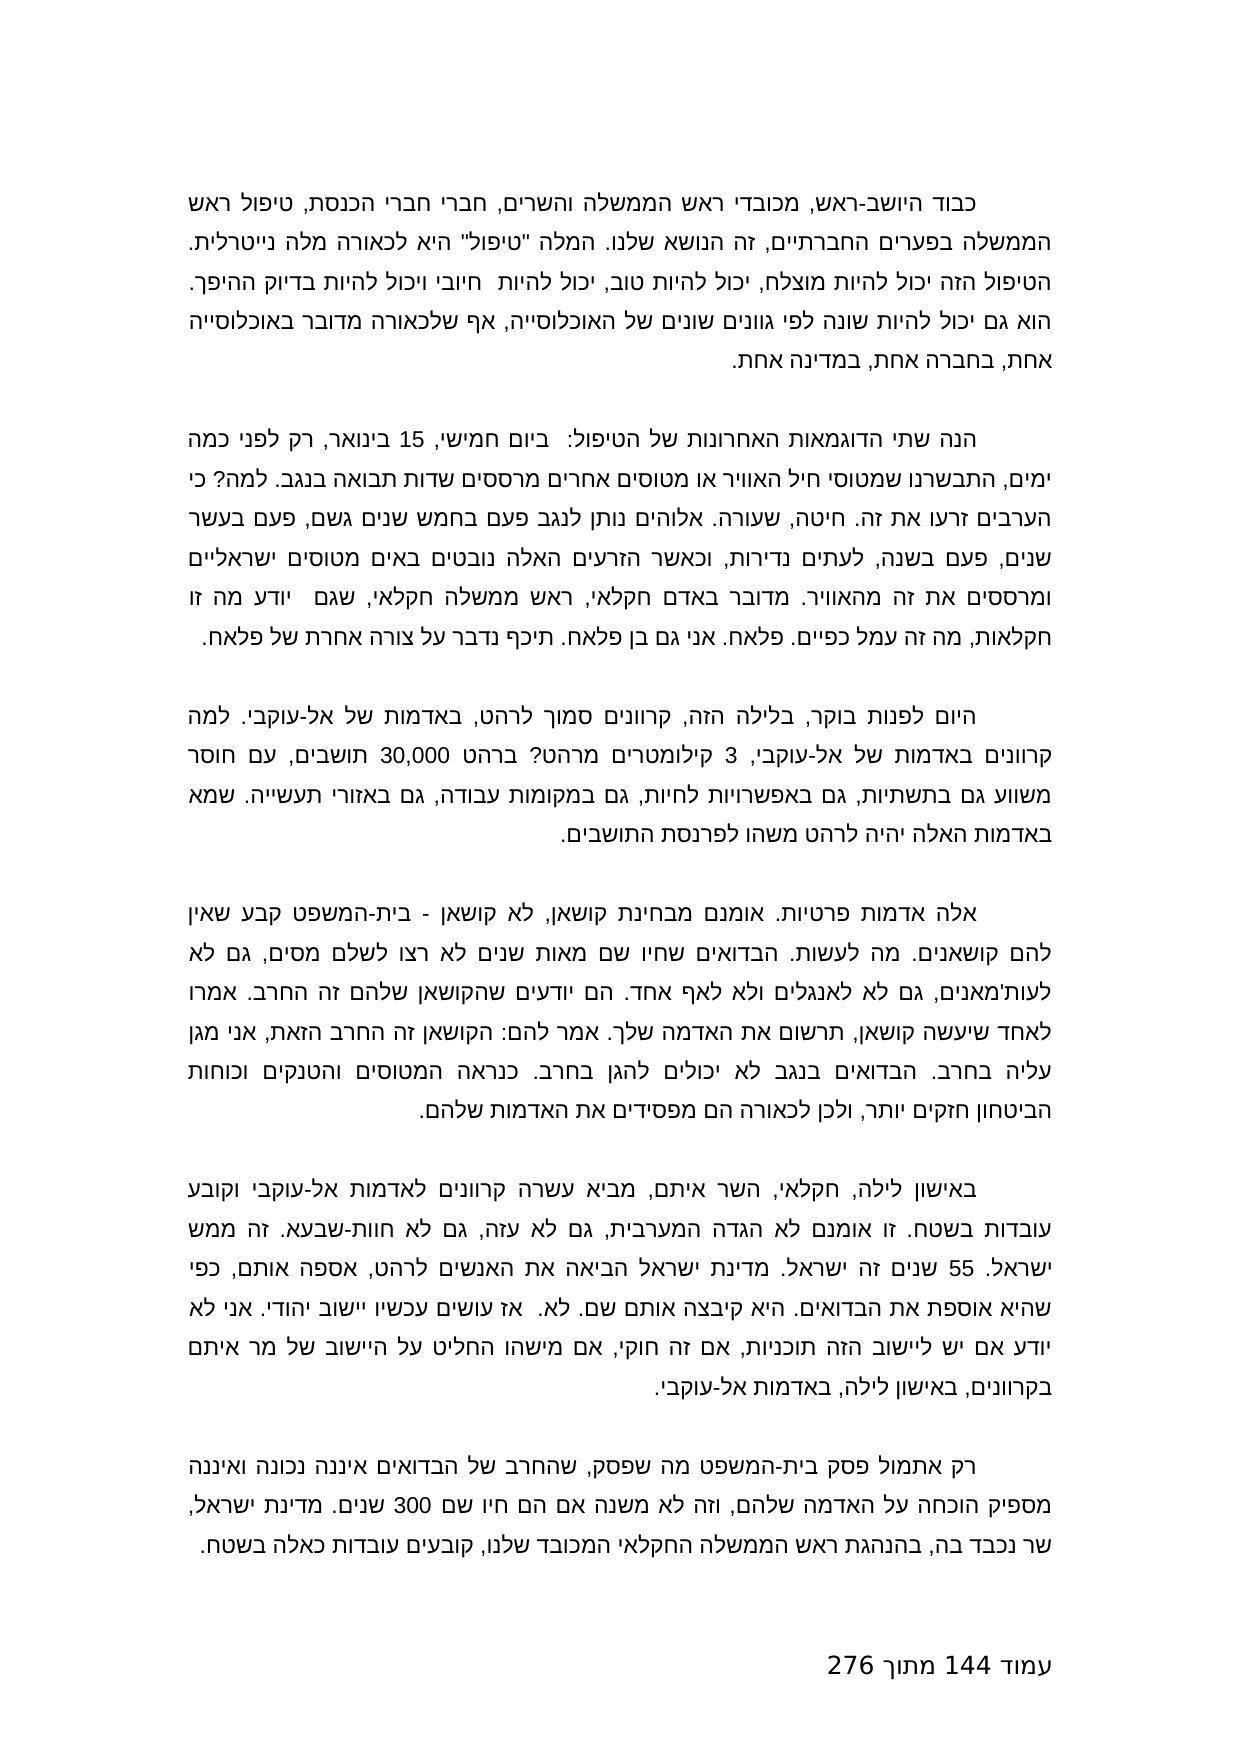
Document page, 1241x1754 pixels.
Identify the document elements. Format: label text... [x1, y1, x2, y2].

text הנה שתי הדוגמאות האחרונות של הטיפול: ביום חמישי, 15 בינואר, רק לפני כמה ימים, התבשרנו שמטוסי חיל האוויר או מטוסים אחרים מרססים שדות תבואה בנגב. למה? כי הערבים זרעו את זה. חיטה, שעורה. אלוהים נותן לנגב פעם בחמש שנים גשם, פעם בעשר שנים, פעם בשנה, לעתים נדירות, וכאשר הזרעים האלה נובטים באים מטוסים ישראליים ומרססים את זה מהאוויר. מדובר באדם חקלאי, ראש ממשלה חקלאי, שגם יודע מה זו חקלאות, מה זה עמל כפיים. פלאח. אני גם בן פלאח. תיכף נדבר על צורה אחרת של פלאח. [187, 426, 1053, 650]
text אלה אדמות פרטיות. אומנם מבחינת קושאן, לא קושאן - בית-המשפט קבע שאין להם קושאנים. מה לעשות. הבדואים שחיו שם מאות שנים לא רצו לשלם מסים, גם לא לעות'מאנים, גם לא לאנגלים ולא לאף אחד. הם יודעים שהקושאן שלהם זה החרב. אמרו לאחד שיעשה קושאן, תרשום את האדמה שלך. אמר להם: הקושאן זה החרב הזאת, אני מגן עליה בחרב. הבדואים בנגב לא יכולים להגן בחרב. כנראה המטוסים והטנקים וכוחות הביטחון חזקים יותר, ולכן לכאורה הם מפסידים את האדמות שלהם. [187, 900, 1053, 1124]
text באישון לילה, חקלאי, השר איתם, מביא עשרה קרוונים לאדמות אל-עוקבי וקובע עובדות בשטח. זו אומנם לא הגדה המערבית, גם לא עזה, גם לא חוות-שבעא. זה ממש ישראל. 55 שנים זה ישראל. מדינת ישראל הביאה את האנשים לרהט, אספה אותם, כפי שהיא אוספת את הבדואים. היא קיבצה אותם שם. לא. אז עושים עכשיו יישוב יהודי. אני לא יודע אם יש ליישוב הזה תוכניות, אם זה חוקי, אם מישהו החליט על היישוב של מר איתם בקרוונים, באישון לילה, באדמות אל-עוקבי. [187, 1176, 1053, 1400]
text כבוד היושב-ראש, מכובדי ראש הממשלה והשרים, חברי חברי הכנסת, טיפול ראש הממשלה בפערים החברתיים, זה הנושא שלנו. המלה "טיפול" היא לכאורה מלה נייטרלית. הטיפול הזה יכול להיות מוצלח, יכול להיות טוב, יכול להיות חיובי ויכול להיות בדיוק ההיפך. הוא גם יכול להיות שונה לפי גוונים שונים של האוכלוסייה, אף שלכאורה מדובר באוכלוסייה אחת, בחברה אחת, במדינה אחת. [187, 189, 1053, 374]
text היום לפנות בוקר, בלילה הזה, קרוונים סמוך לרהט, באדמות של אל-עוקבי. למה קרוונים באדמות של אל-עוקבי, 3 קילומטרים מרהט? ברהט 30,000 תושבים, עם חוסר משווע גם בתשתיות, גם באפשרויות לחיות, גם במקומות עבודה, גם באזורי תעשייה. שמא באדמות האלה יהיה לרהט משהו לפרנסת התושבים. [187, 703, 1053, 847]
text רק אתמול פסק בית-המשפט מה שפסק, שהחרב של הבדואים איננה נכונה ואיננה מספיק הוכחה על האדמה שלהם, וזה לא משנה אם הם חיו שם 300 שנים. מדינת ישראל, שר נכבד בה, בהנהגת ראש הממשלה החקלאי המכובד שלנו, קובעים עובדות כאלה בשטח. [187, 1453, 1053, 1558]
